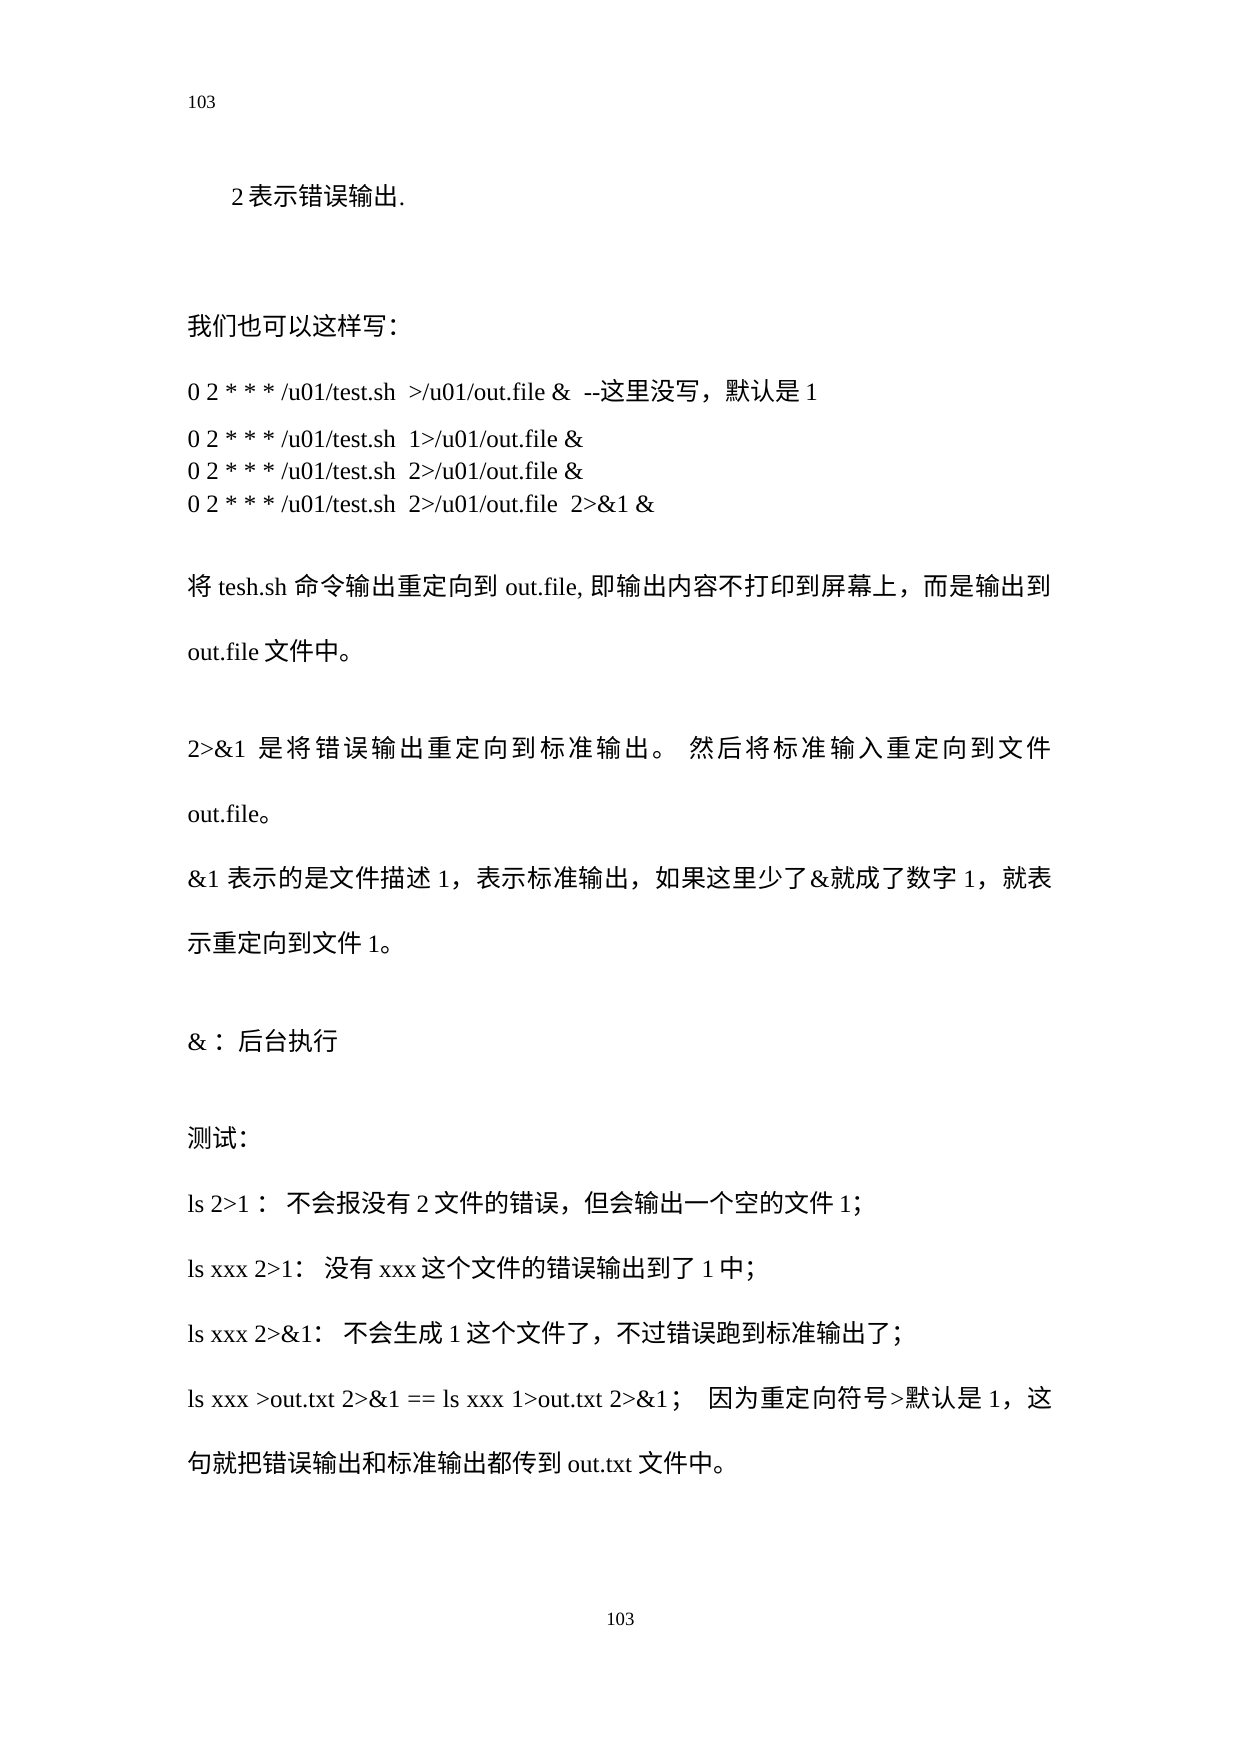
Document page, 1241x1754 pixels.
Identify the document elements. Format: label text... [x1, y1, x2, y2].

text ls 2>1 ： 不会报没有2文件的错误，但会输出一个空的文件1； [187, 1169, 1053, 1234]
text 2>&1 是将错误输出重定向到标准输出。 然后将标准输入重定向到文件out.file。 [187, 714, 1053, 844]
text &1 表示的是文件描述1，表示标准输出，如果这里少了&就成了数字1，就表示重定向到文件1。 [187, 844, 1053, 974]
text 2表示错误输出. [187, 162, 1053, 227]
text 0 2 * * * /u01/test.sh 2>/u01/out.file 2>&1 & [187, 487, 1053, 519]
text 0 2 * * * /u01/test.sh 2>/u01/out.file & [187, 454, 1053, 487]
text ls xxx 2>&1： 不会生成1这个文件了，不过错误跑到标准输出了； [187, 1299, 1053, 1364]
text ls xxx 2>1： 没有xxx这个文件的错误输出到了1中； [187, 1234, 1053, 1299]
text 0 2 * * * /u01/test.sh >/u01/out.file & --这里没写，默认是1 [187, 357, 1053, 422]
text 测试： [187, 1104, 1053, 1169]
text 将tesh.sh 命令输出重定向到out.file, 即输出内容不打印到屏幕上，而是输出到out.file文件中。 [187, 552, 1053, 682]
text 0 2 * * * /u01/test.sh 1>/u01/out.file & [187, 422, 1053, 454]
text 我们也可以这样写： [187, 292, 1053, 357]
text & ：后台执行 [187, 1007, 1053, 1072]
text ls xxx >out.txt 2>&1 == ls xxx 1>out.txt 2>&1； 因为重定向符号>默认是1，这句就把错误输出和标准输出都传到out.txt 文件中。 [187, 1364, 1053, 1494]
